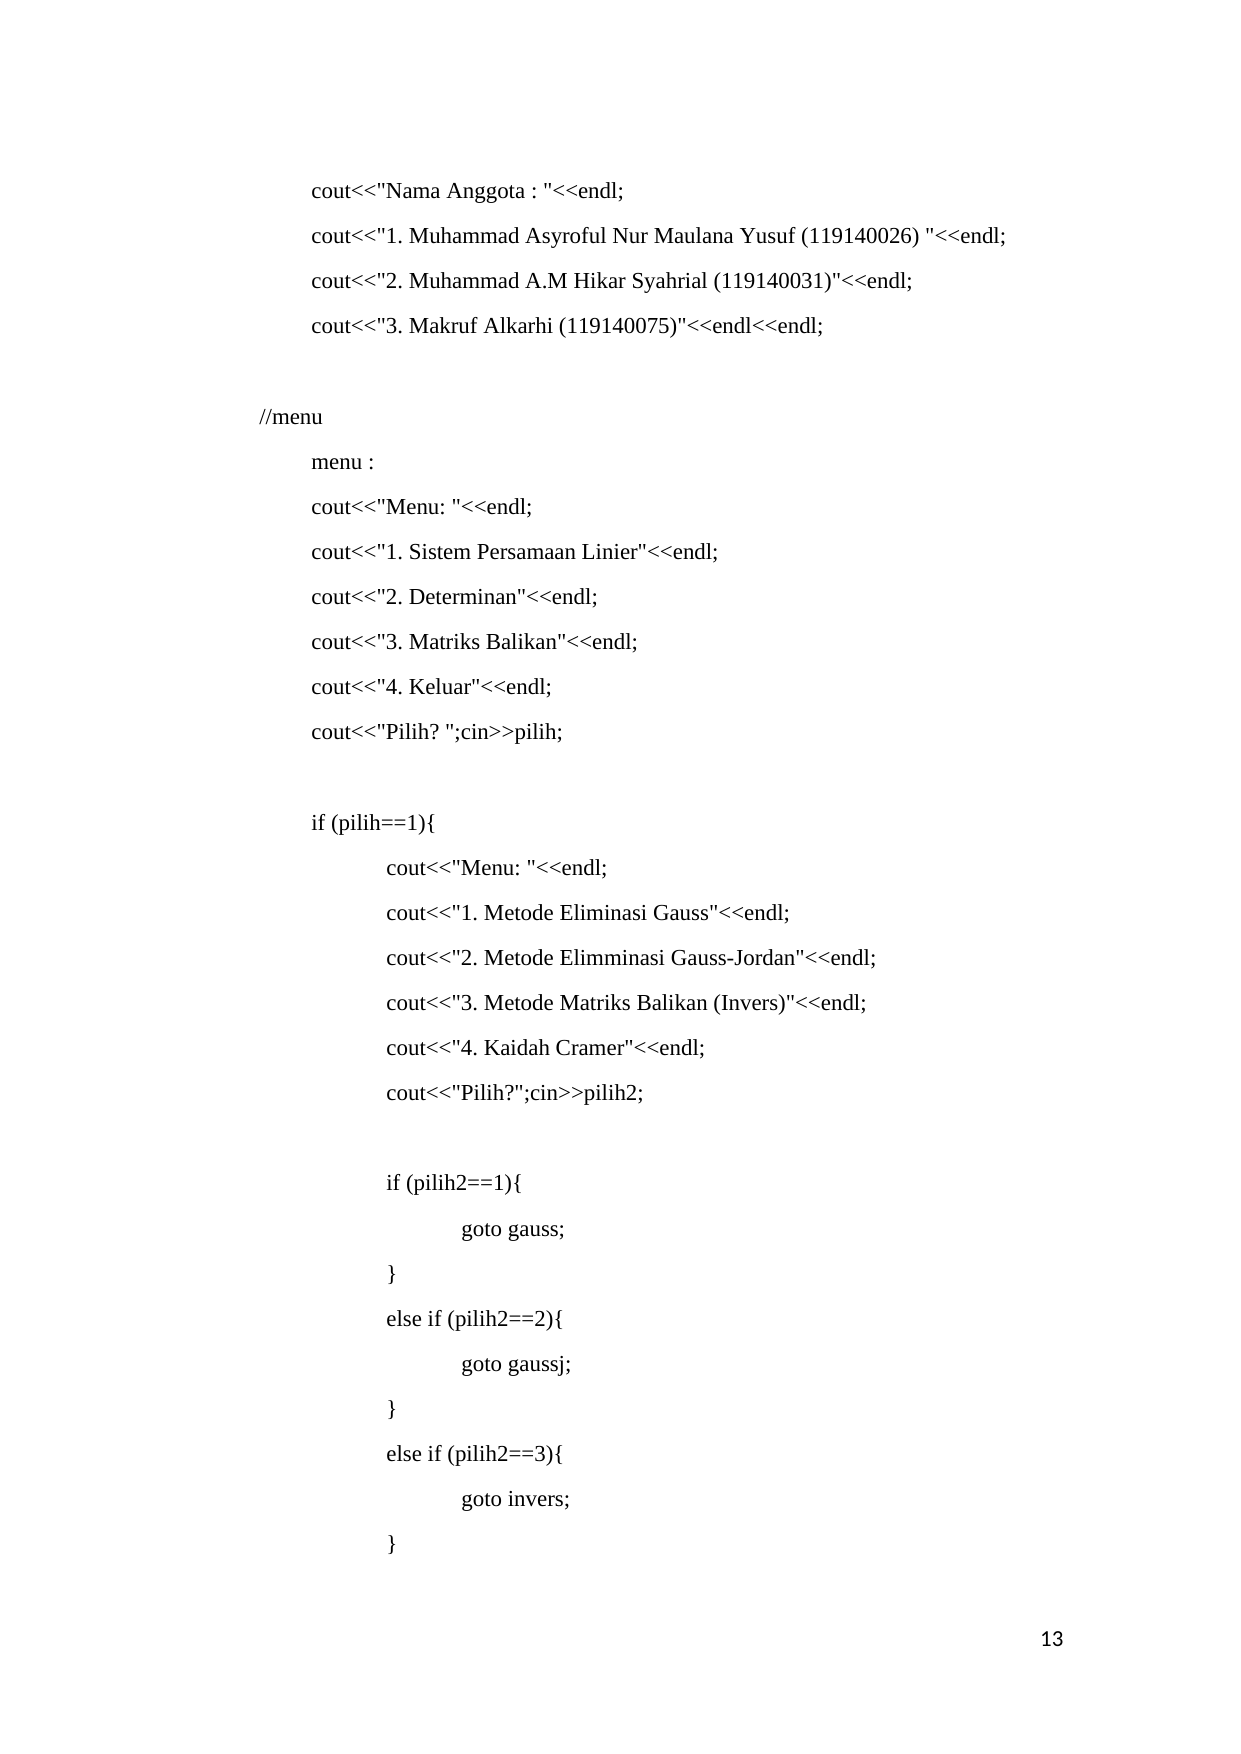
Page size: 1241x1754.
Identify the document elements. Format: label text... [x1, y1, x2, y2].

text cout<<"3. Matriks Balikan"<<endl; [236, 628, 1063, 654]
text goto gauss; [236, 1214, 1063, 1241]
text cout<<"Menu: "<<endl; [236, 493, 1063, 519]
text } [236, 1260, 1063, 1286]
text cout<<"4. Keluar"<<endl; [236, 673, 1063, 700]
text cout<<"Nama Anggota : "<<endl; [236, 177, 1063, 203]
text if (pilih2==1){ [236, 1169, 1063, 1196]
text goto gaussj; [236, 1350, 1063, 1376]
text cout<<"2. Determinan"<<endl; [236, 583, 1063, 609]
text cout<<"Pilih?";cin>>pilih2; [236, 1079, 1063, 1106]
text cout<<"4. Kaidah Cramer"<<endl; [236, 1034, 1063, 1061]
text //menu [236, 403, 1063, 429]
text menu : [236, 448, 1063, 474]
text } [236, 1530, 1063, 1557]
text cout<<"2. Muhammad A.M Hikar Syahrial (119140031)"<<endl; [236, 267, 1063, 294]
text cout<<"3. Metode Matriks Balikan (Invers)"<<endl; [236, 989, 1063, 1015]
text cout<<"2. Metode Elimminasi Gauss-Jordan"<<endl; [236, 944, 1063, 970]
text else if (pilih2==3){ [236, 1440, 1063, 1466]
text } [236, 1395, 1063, 1421]
text else if (pilih2==2){ [236, 1305, 1063, 1331]
text cout<<"1. Metode Eliminasi Gauss"<<endl; [236, 899, 1063, 925]
text cout<<"1. Sistem Persamaan Linier"<<endl; [236, 538, 1063, 564]
text if (pilih==1){ [236, 809, 1063, 835]
text cout<<"Pilih? ";cin>>pilih; [236, 718, 1063, 745]
text goto invers; [236, 1485, 1063, 1512]
text cout<<"1. Muhammad Asyroful Nur Maulana Yusuf (119140026) "<<endl; [236, 222, 1063, 249]
text cout<<"3. Makruf Alkarhi (119140075)"<<endl<<endl; [236, 312, 1063, 339]
text cout<<"Menu: "<<endl; [236, 854, 1063, 880]
